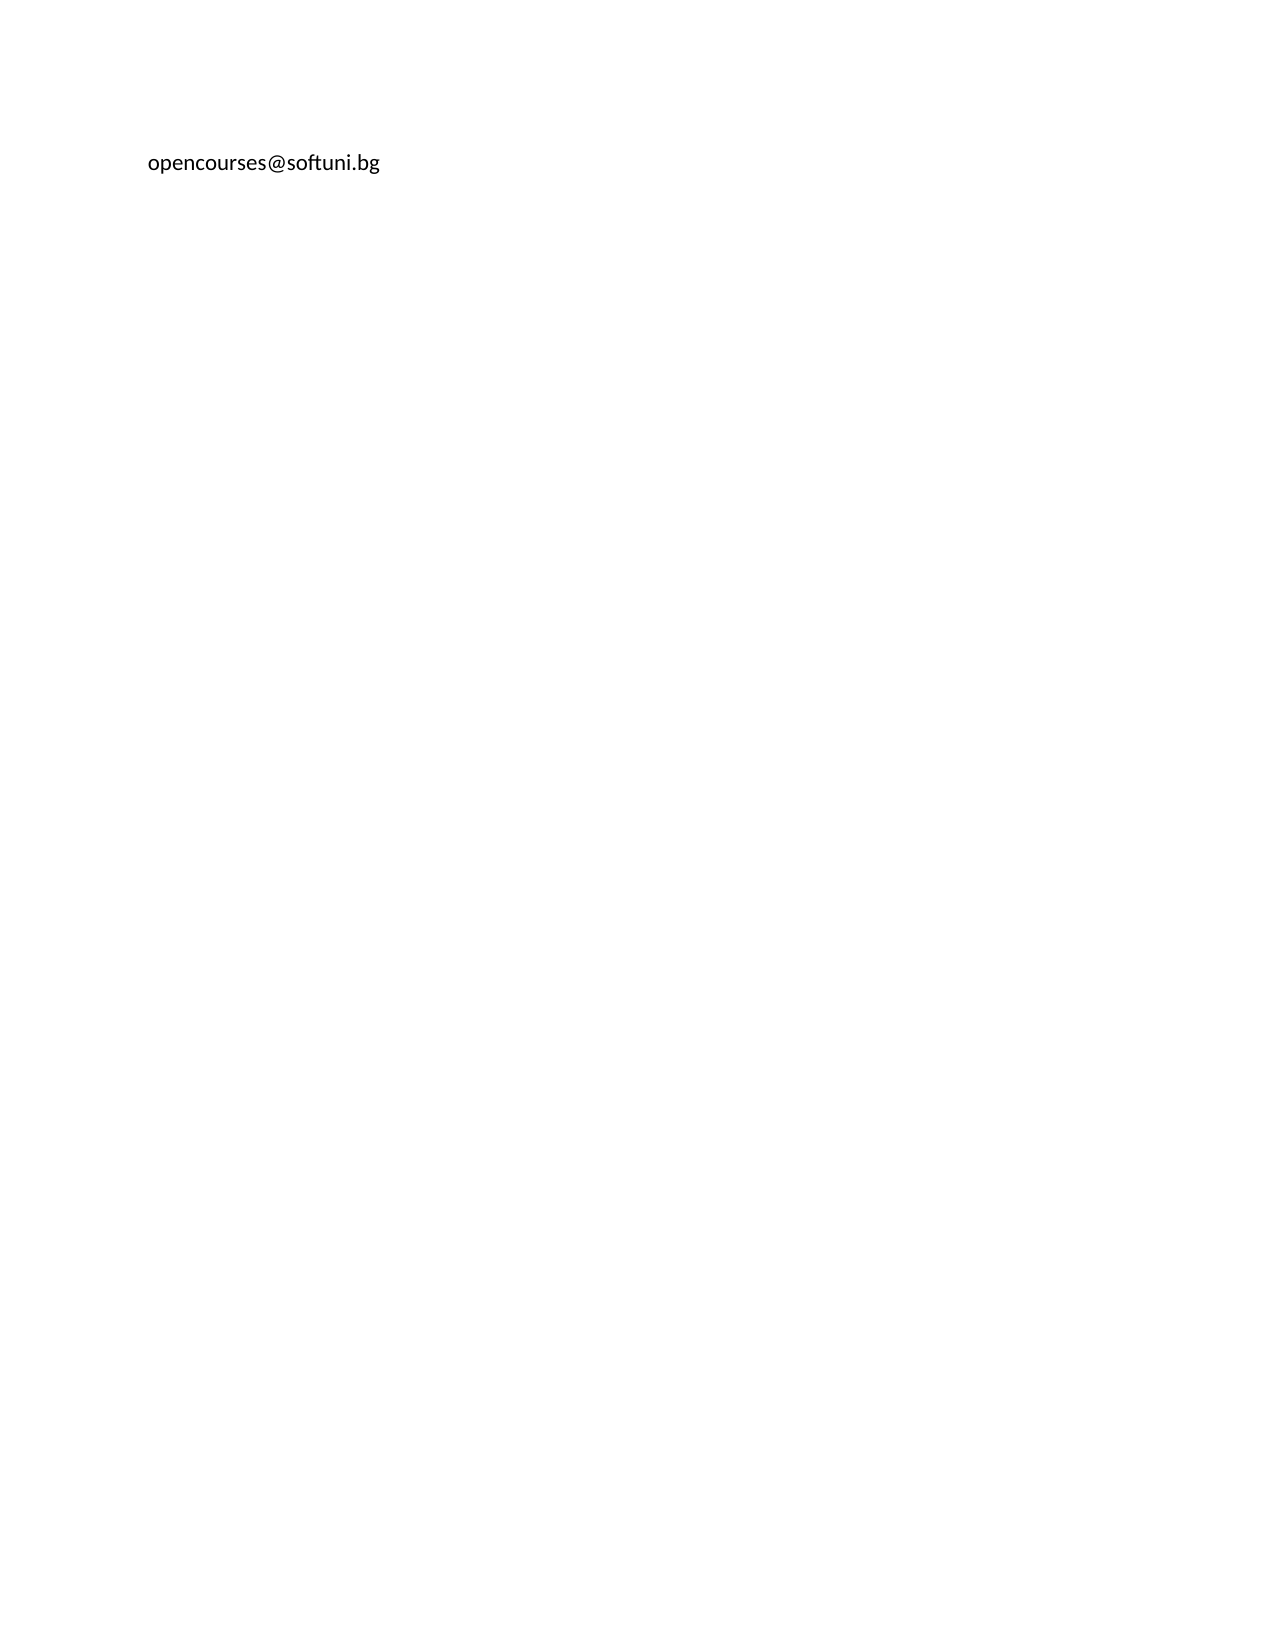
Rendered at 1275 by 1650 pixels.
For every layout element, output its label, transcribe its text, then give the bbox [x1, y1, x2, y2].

text opencourses@softuni.bg [148, 148, 1127, 176]
